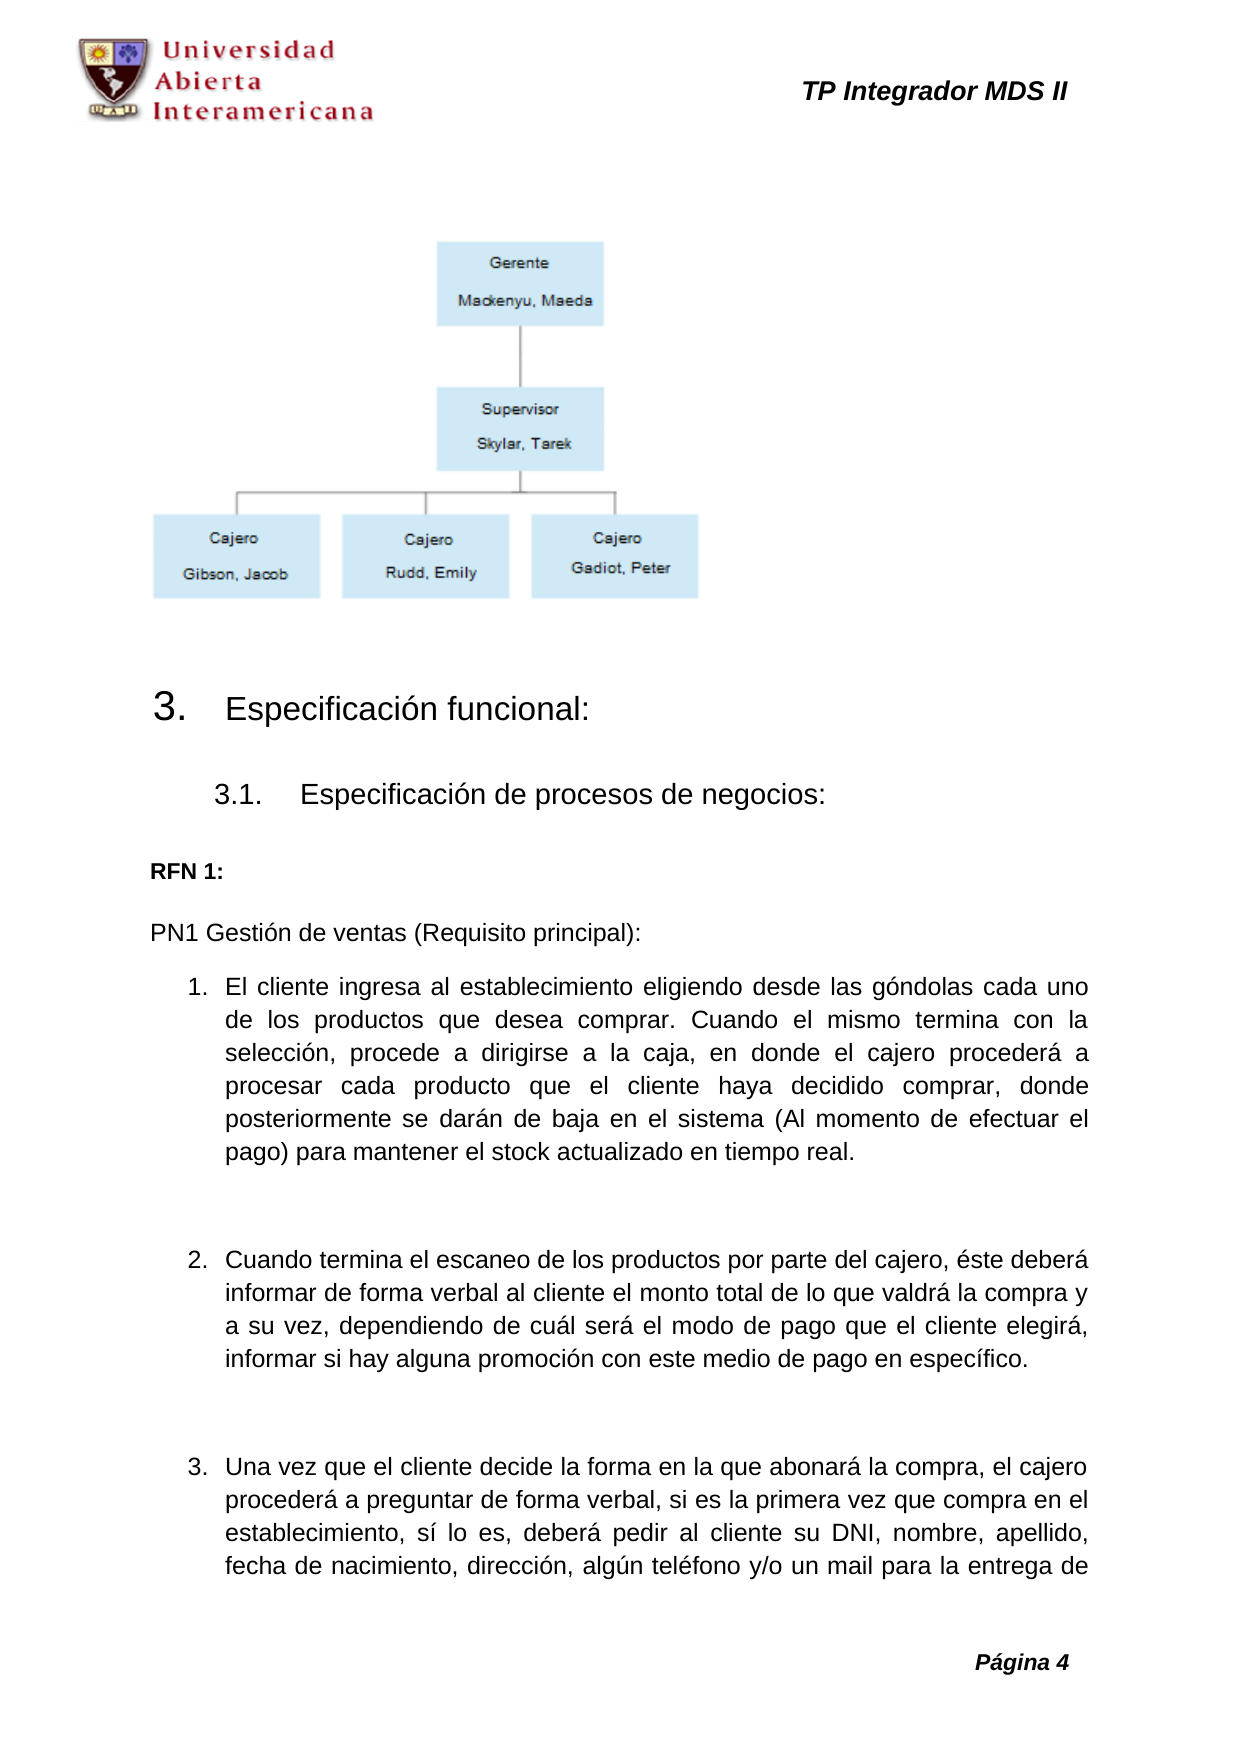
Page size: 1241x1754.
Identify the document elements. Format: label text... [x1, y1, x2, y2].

list El cliente ingresa al establecimiento eligiendo desde las góndolas cada uno de los productos que desea comprar. Cuando el mismo termina con la selección, procede a dirigirse a la caja, en donde el cajero procederá a procesar cada producto que el cliente haya decidido comprar, donde posteriormente se darán de baja en el sistema (Al momento de efectuar el pago) para mantener el stock actualizado en tiempo real. [187, 972, 1090, 1166]
text PN1 Gestión de ventas (Requisito principal): [150, 918, 1090, 947]
text RFN 1: [150, 858, 1090, 884]
subtitle Especificación de procesos de negocios: [262, 777, 1090, 810]
picture [150, 229, 716, 608]
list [187, 1452, 1090, 1579]
picture [56, 36, 422, 122]
list Cuando termina el escaneo de los productos por parte del cajero, éste deberá informar de forma verbal al cliente el monto total de lo que valdrá la compra y a su vez, dependiendo de cuál será el modo de pago que el cliente elegirá, informar si hay alguna promoción con este medio de pago en específico. [187, 1245, 1090, 1373]
subtitle Especificación funcional: [187, 681, 1090, 777]
